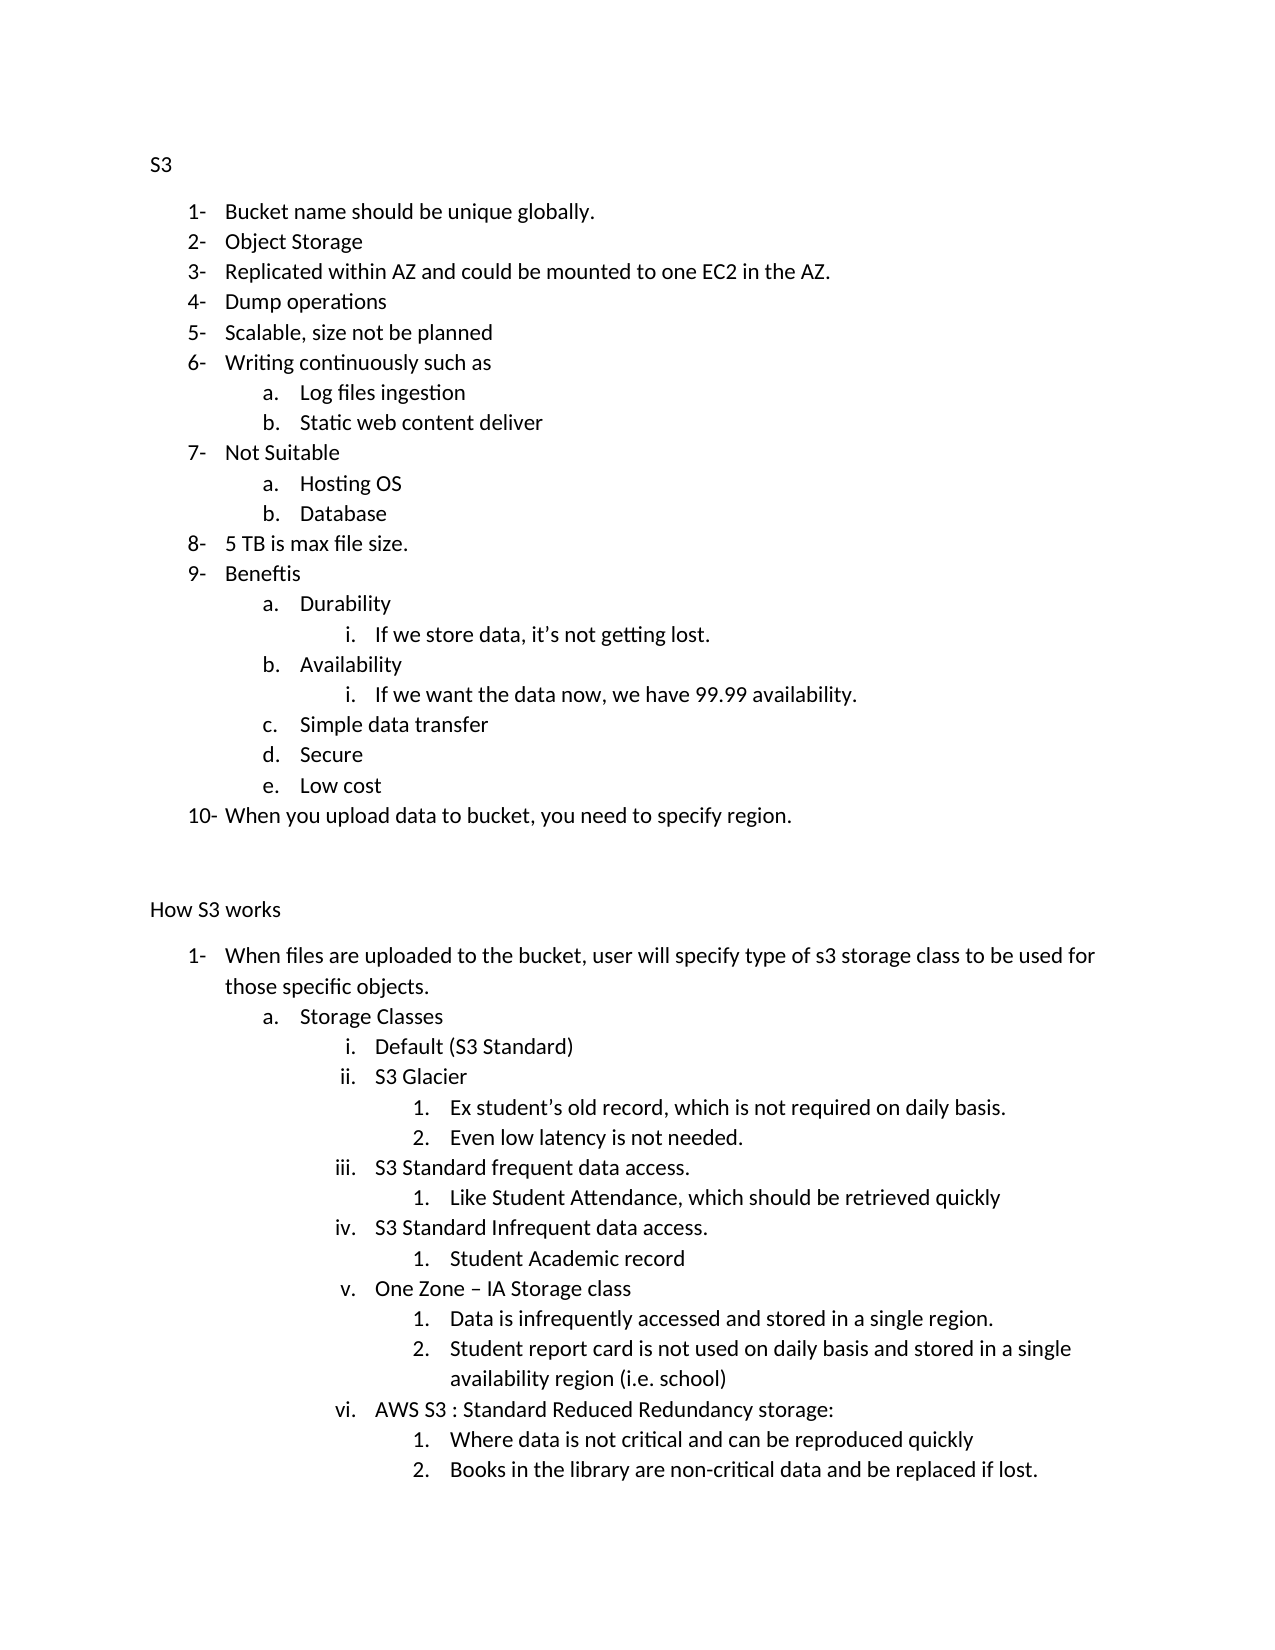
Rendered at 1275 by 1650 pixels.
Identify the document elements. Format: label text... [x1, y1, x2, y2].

list Like Student Attendance, which should be retrieved quickly [412, 1183, 1125, 1211]
list S3 Glacier [356, 1062, 1125, 1091]
list S3 Standard Infrequent data access. [356, 1213, 1125, 1242]
list When files are uploaded to the bucket, user will specify type of s3 storage class to be used for those specific objects. [187, 942, 1125, 1000]
text How S3 works [150, 895, 1125, 923]
list Scalable, size not be planned [187, 318, 1125, 346]
list Not Suitable [187, 438, 1125, 467]
list Ex student’s old record, which is not required on daily basis. [412, 1093, 1125, 1121]
list When you upload data to bucket, you need to specify region. [187, 801, 1125, 829]
list Student report card is not used on daily basis and stored in a single availability region (i.e. school) [412, 1334, 1125, 1393]
list Writing continuously such as [187, 348, 1125, 376]
list Storage Classes [262, 1002, 1125, 1030]
list 5 TB is max file size. [187, 529, 1125, 557]
list Beneftis [187, 559, 1125, 587]
list S3 Standard frequent data access. [356, 1153, 1125, 1181]
list Simple data transfer [262, 710, 1125, 738]
list Where data is not critical and can be reproduced quickly [412, 1425, 1125, 1453]
list Dump operations [187, 287, 1125, 316]
list Books in the library are non-critical data and be replaced if lost. [412, 1455, 1125, 1483]
list Log files ingestion [262, 378, 1125, 406]
list Low cost [262, 771, 1125, 799]
list Default (S3 Standard) [356, 1032, 1125, 1060]
list Secure [262, 741, 1125, 769]
list Static web content deliver [262, 408, 1125, 436]
list Hosting OS [262, 469, 1125, 497]
list Durability [262, 589, 1125, 618]
list Bucket name should be unique globally. [187, 197, 1125, 225]
list One Zone – IA Storage class [356, 1274, 1125, 1302]
list Availability [262, 650, 1125, 678]
list Even low latency is not needed. [412, 1123, 1125, 1151]
list Data is infrequently accessed and stored in a single region. [412, 1304, 1125, 1332]
list If we want the data now, we have 99.99 availability. [356, 680, 1125, 708]
list Replicated within AZ and could be mounted to one EC2 in the AZ. [187, 257, 1125, 285]
list AWS S3 : Standard Reduced Redundancy storage: [356, 1395, 1125, 1423]
list Object Storage [187, 227, 1125, 255]
list If we store data, it’s not getting lost. [356, 620, 1125, 648]
list Student Academic record [412, 1244, 1125, 1272]
text S3 [150, 150, 1125, 178]
list Database [262, 499, 1125, 527]
